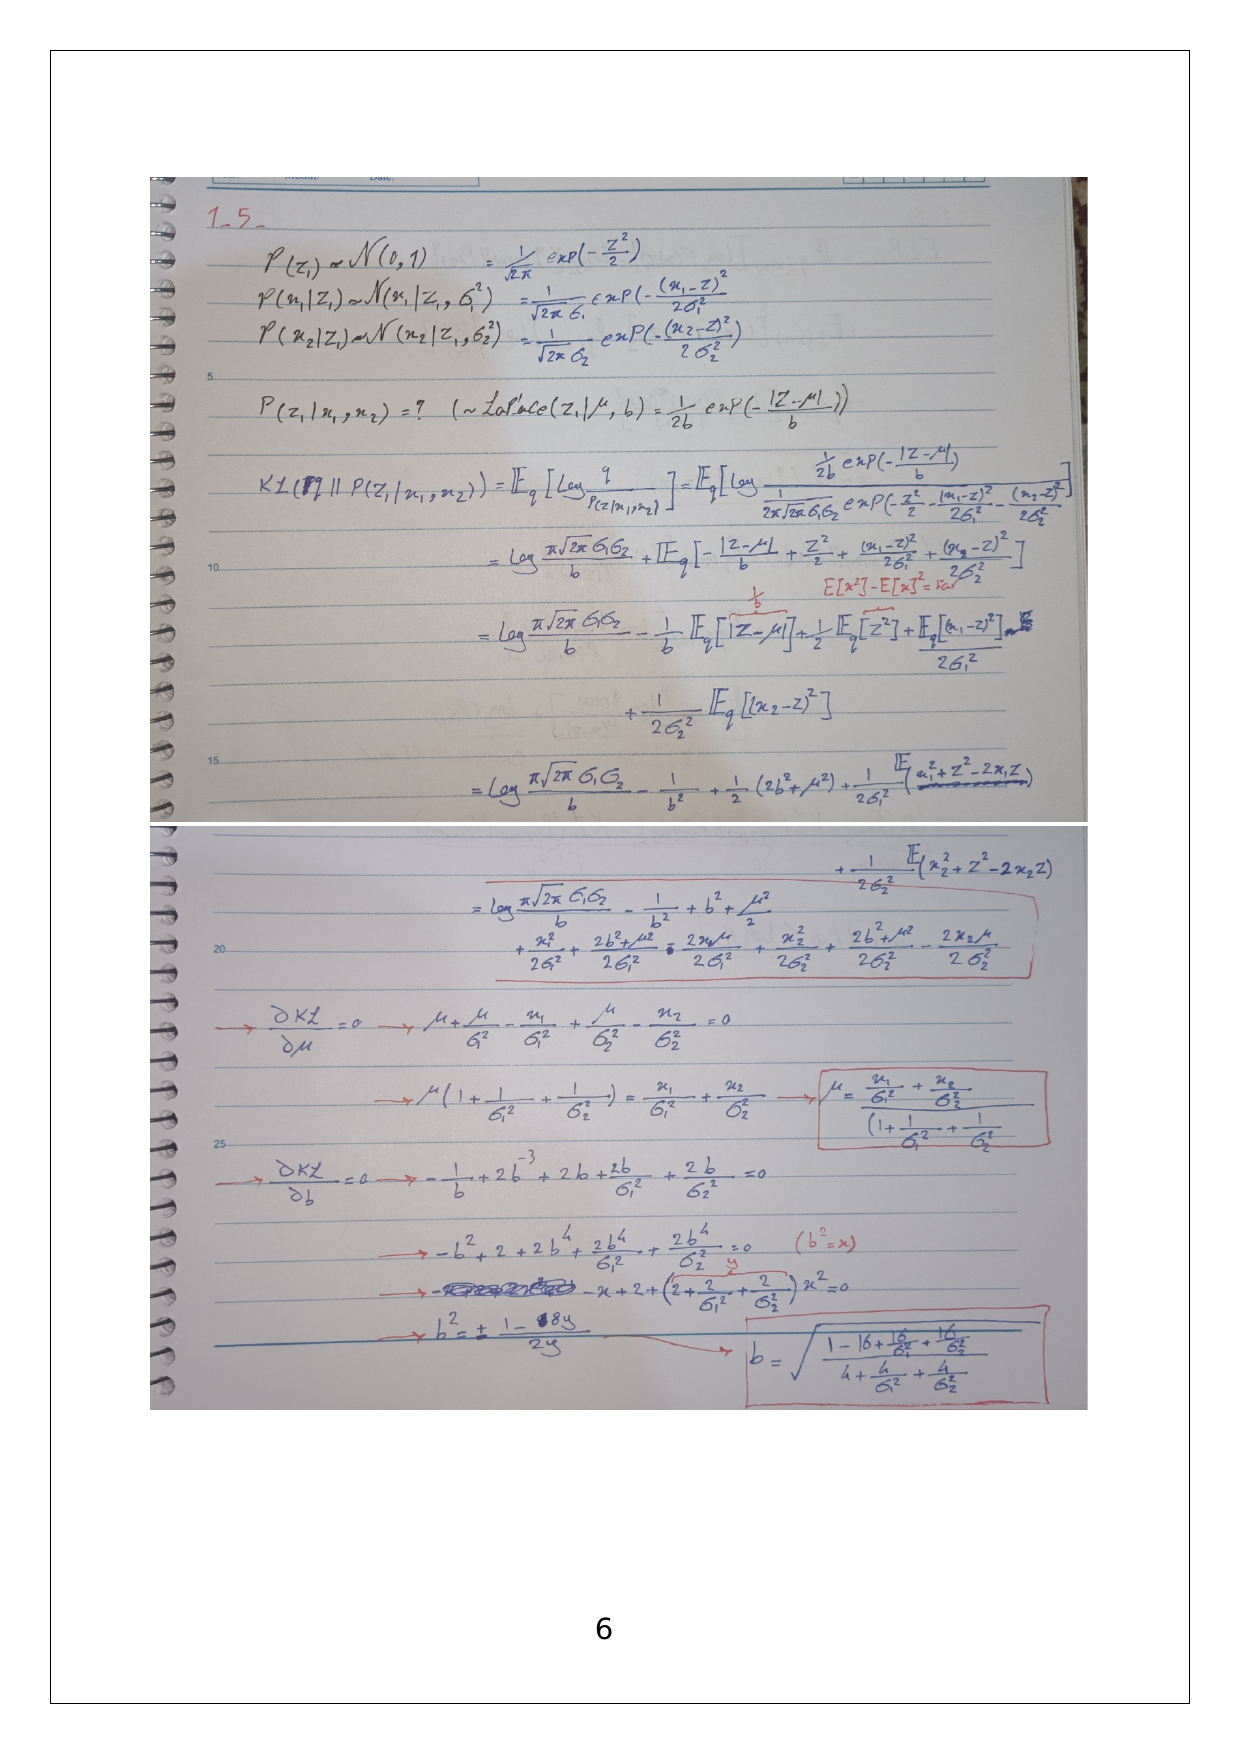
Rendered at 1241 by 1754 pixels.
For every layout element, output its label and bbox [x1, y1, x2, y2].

picture [150, 177, 1088, 822]
picture [150, 826, 1088, 1410]
